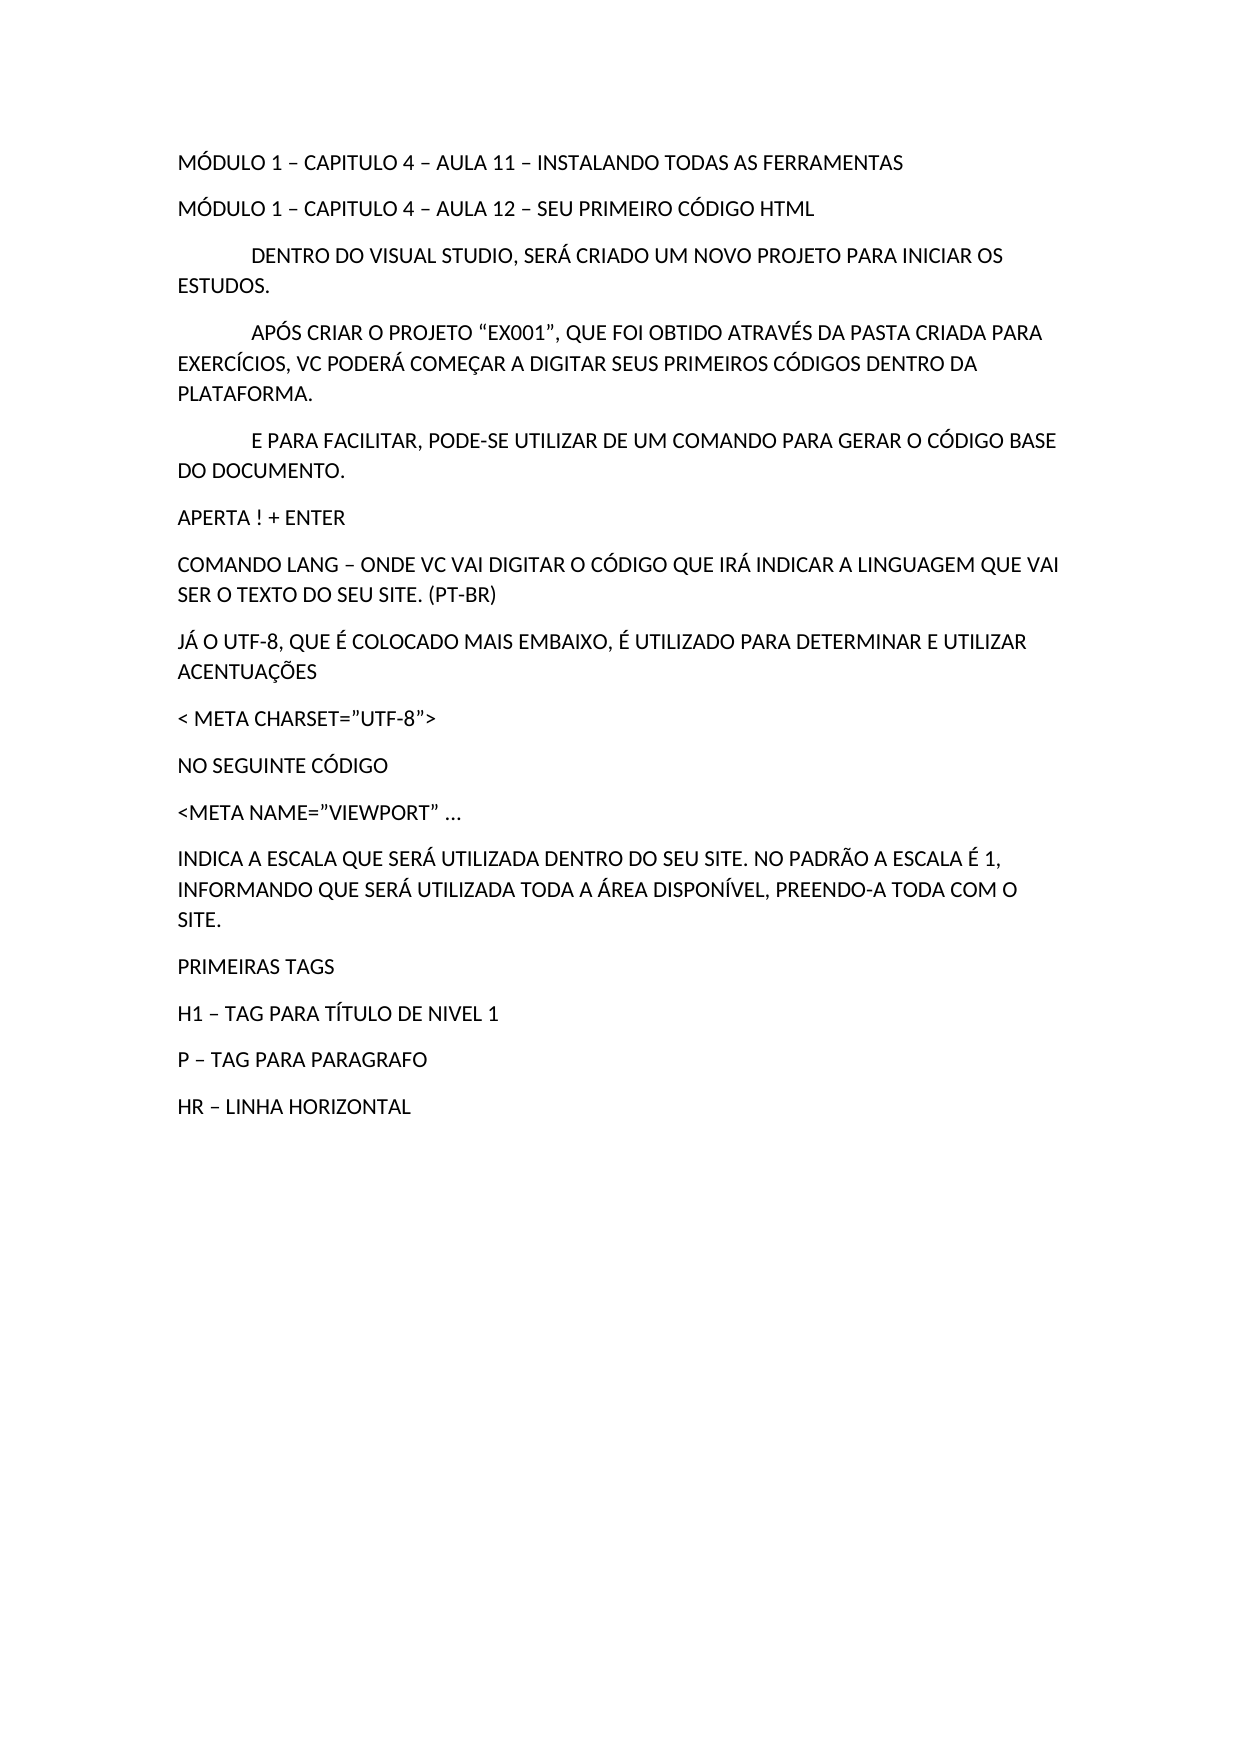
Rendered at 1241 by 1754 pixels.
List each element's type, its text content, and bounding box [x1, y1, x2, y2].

text COMANDO LANG – ONDE VC VAI DIGITAR O CÓDIGO QUE IRÁ INDICAR A LINGUAGEM QUE VAI SER O TEXTO DO SEU SITE. (PT-BR) [177, 550, 1063, 608]
text MÓDULO 1 – CAPITULO 4 – AULA 12 – SEU PRIMEIRO CÓDIGO HTML [177, 194, 1063, 222]
text MÓDULO 1 – CAPITULO 4 – AULA 11 – INSTALANDO TODAS AS FERRAMENTAS [177, 148, 1063, 176]
text HR – LINHA HORIZONTAL [177, 1092, 1063, 1120]
text E PARA FACILITAR, PODE-SE UTILIZAR DE UM COMANDO PARA GERAR O CÓDIGO BASE DO DOCUMENTO. [177, 426, 1063, 484]
text H1 – TAG PARA TÍTULO DE NIVEL 1 [177, 999, 1063, 1027]
text APÓS CRIAR O PROJETO “EX001”, QUE FOI OBTIDO ATRAVÉS DA PASTA CRIADA PARA EXERCÍCIOS, VC PODERÁ COMEÇAR A DIGITAR SEUS PRIMEIROS CÓDIGOS DENTRO DA PLATAFORMA. [177, 318, 1063, 407]
text P – TAG PARA PARAGRAFO [177, 1046, 1063, 1073]
text <META NAME=”VIEWPORT” ... [177, 798, 1063, 826]
text NO SEGUINTE CÓDIGO [177, 751, 1063, 779]
text APERTA ! + ENTER [177, 503, 1063, 531]
text < META CHARSET=”UTF-8”> [177, 704, 1063, 732]
text JÁ O UTF-8, QUE É COLOCADO MAIS EMBAIXO, É UTILIZADO PARA DETERMINAR E UTILIZAR ACENTUAÇÕES [177, 627, 1063, 685]
text INDICA A ESCALA QUE SERÁ UTILIZADA DENTRO DO SEU SITE. NO PADRÃO A ESCALA É 1, INFORMANDO QUE SERÁ UTILIZADA TODA A ÁREA DISPONÍVEL, PREENDO-A TODA COM O SITE. [177, 844, 1063, 933]
text PRIMEIRAS TAGS [177, 952, 1063, 980]
text DENTRO DO VISUAL STUDIO, SERÁ CRIADO UM NOVO PROJETO PARA INICIAR OS ESTUDOS. [177, 241, 1063, 299]
